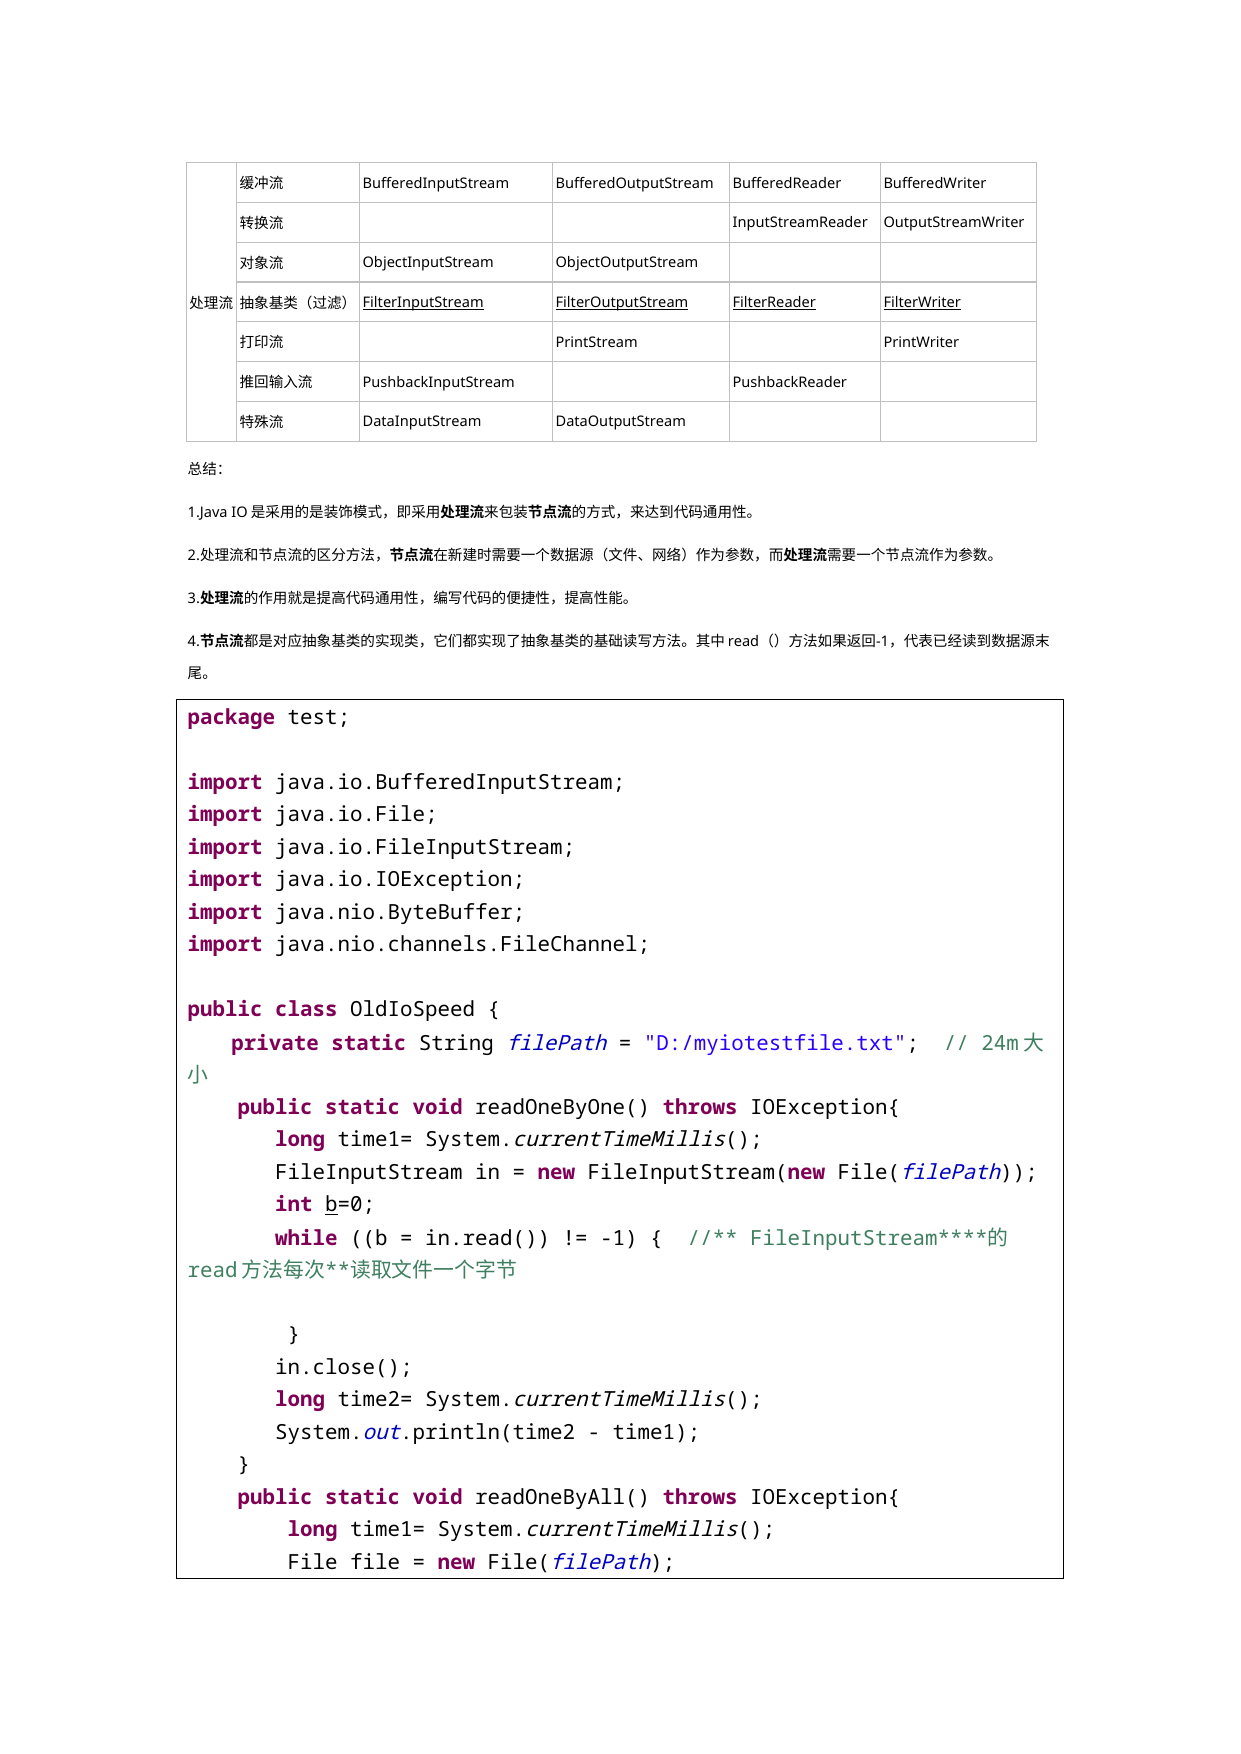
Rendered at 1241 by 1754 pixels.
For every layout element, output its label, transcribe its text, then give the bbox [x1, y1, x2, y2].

table_cell 处理流 [187, 163, 236, 441]
table_cell OutputStreamWriter [881, 203, 1036, 242]
table_cell 缓冲流 [237, 163, 359, 202]
table_cell [730, 322, 880, 361]
table_cell 转换流 [237, 203, 359, 242]
table_cell 抽象基类（过滤） [237, 283, 359, 321]
table_cell [730, 402, 880, 441]
table_cell PushbackInputStream [360, 362, 552, 401]
table_cell PrintStream [553, 322, 729, 361]
table_cell 打印流 [237, 322, 359, 361]
text 2.处理流和节点流的区分方法，节点流在新建时需要一个数据源（文件、网络）作为参数，而处理流需要一个节点流作为参数。 [187, 538, 1053, 570]
table_cell 推回输入流 [237, 362, 359, 401]
table_cell [553, 362, 729, 401]
table_cell [881, 402, 1036, 441]
table_cell [360, 203, 552, 242]
text 1.Java IO是采用的是装饰模式，即采用处理流来包装节点流的方式，来达到代码通用性。 [187, 495, 1053, 527]
table_cell [881, 243, 1036, 281]
table_cell 对象流 [237, 243, 359, 281]
table_cell BufferedWriter [881, 163, 1036, 202]
table_cell [881, 362, 1036, 401]
table_cell [553, 203, 729, 242]
table_cell InputStreamReader [730, 203, 880, 242]
table_cell FilterOutputStream [553, 283, 729, 321]
table_cell 特殊流 [237, 402, 359, 441]
table_cell ObjectOutputStream [553, 243, 729, 281]
table_cell ObjectInputStream [360, 243, 552, 281]
table_cell DataOutputStream [553, 402, 729, 441]
text 4.节点流都是对应抽象基类的实现类，它们都实现了抽象基类的基础读写方法。其中read（）方法如果返回-1，代表已经读到数据源末尾。 [187, 624, 1053, 689]
text 总结： [187, 452, 1053, 484]
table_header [177, 700, 1063, 1578]
table_cell [360, 322, 552, 361]
table_cell DataInputStream [360, 402, 552, 441]
table_cell FilterWriter [881, 283, 1036, 321]
table_cell BufferedOutputStream [553, 163, 729, 202]
text 3.处理流的作用就是提高代码通用性，编写代码的便捷性，提高性能。 [187, 581, 1053, 613]
table_cell FilterReader [730, 283, 880, 321]
table_cell BufferedReader [730, 163, 880, 202]
table_cell FilterInputStream [360, 283, 552, 321]
table_cell PrintWriter [881, 322, 1036, 361]
table_cell BufferedInputStream [360, 163, 552, 202]
table_cell PushbackReader [730, 362, 880, 401]
table_cell [730, 243, 880, 281]
